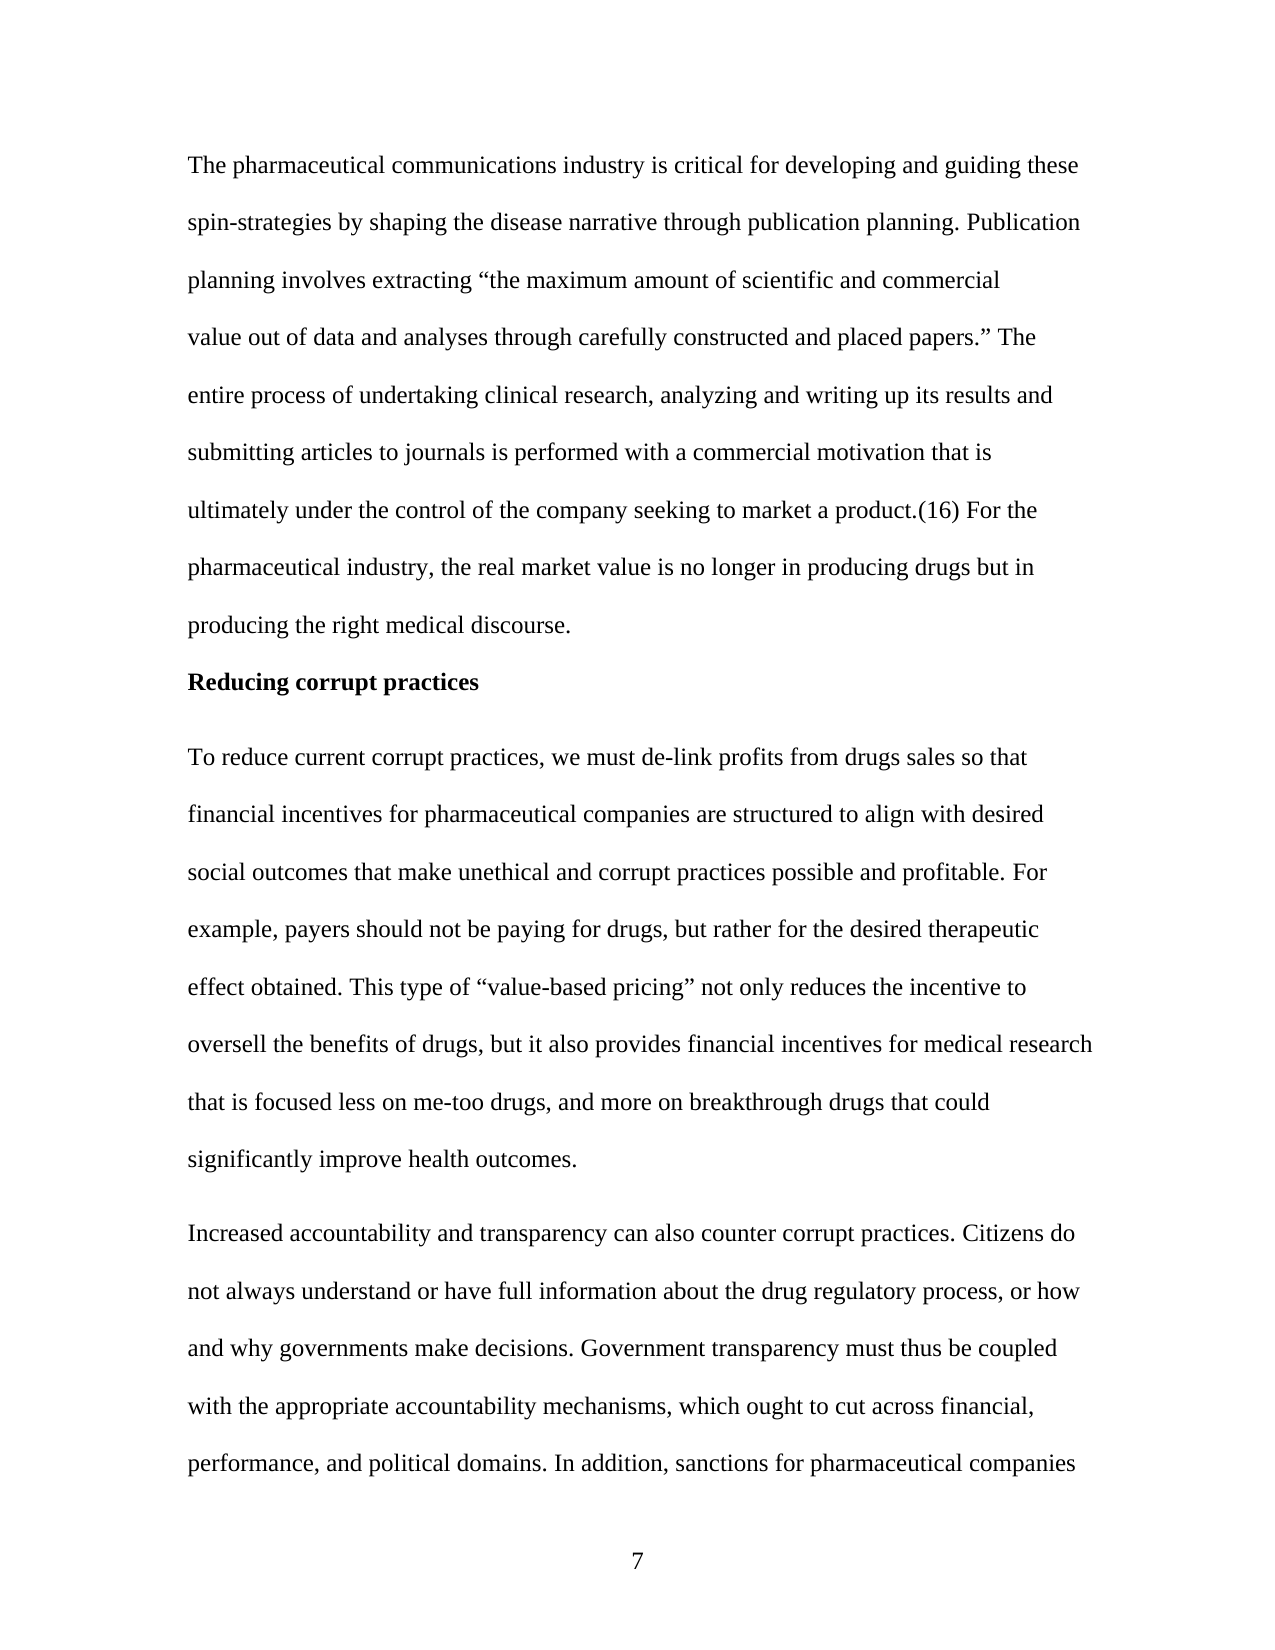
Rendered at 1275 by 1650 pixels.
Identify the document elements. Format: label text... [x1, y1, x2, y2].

text To reduce current corrupt practices, we must de-link profits from drugs sales so that financial incentives for pharmaceutical companies are structured to align with desired social outcomes that make unethical and corrupt practices possible and profitable. For example, payers should not be paying for drugs, but rather for the desired therapeutic effect obtained. This type of “value-based pricing” not only reduces the incentive to oversell the benefits of drugs, but it also provides financial incentives for medical research that is focused less on me-too drugs, and more on breakthrough drugs that could significantly improve health outcomes. [187, 742, 1102, 1173]
text The pharmaceutical communications industry is critical for developing and guiding these spin-strategies by shaping the disease narrative through publication planning. Publication planning involves extracting “the maximum amount of scientific and commercial [187, 150, 1087, 294]
text value out of data and analyses through carefully constructed and placed papers.” The entire process of undertaking clinical research, analyzing and writing up its results and submitting articles to journals is performed with a commercial motivation that is ultimately under the control of the company seeking to market a product.(16) For the pharmaceutical industry, the real market value is no longer in producing drugs but in producing the right medical discourse. [187, 322, 1087, 639]
text Reducing corrupt practices [187, 667, 1102, 696]
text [187, 1218, 1102, 1477]
